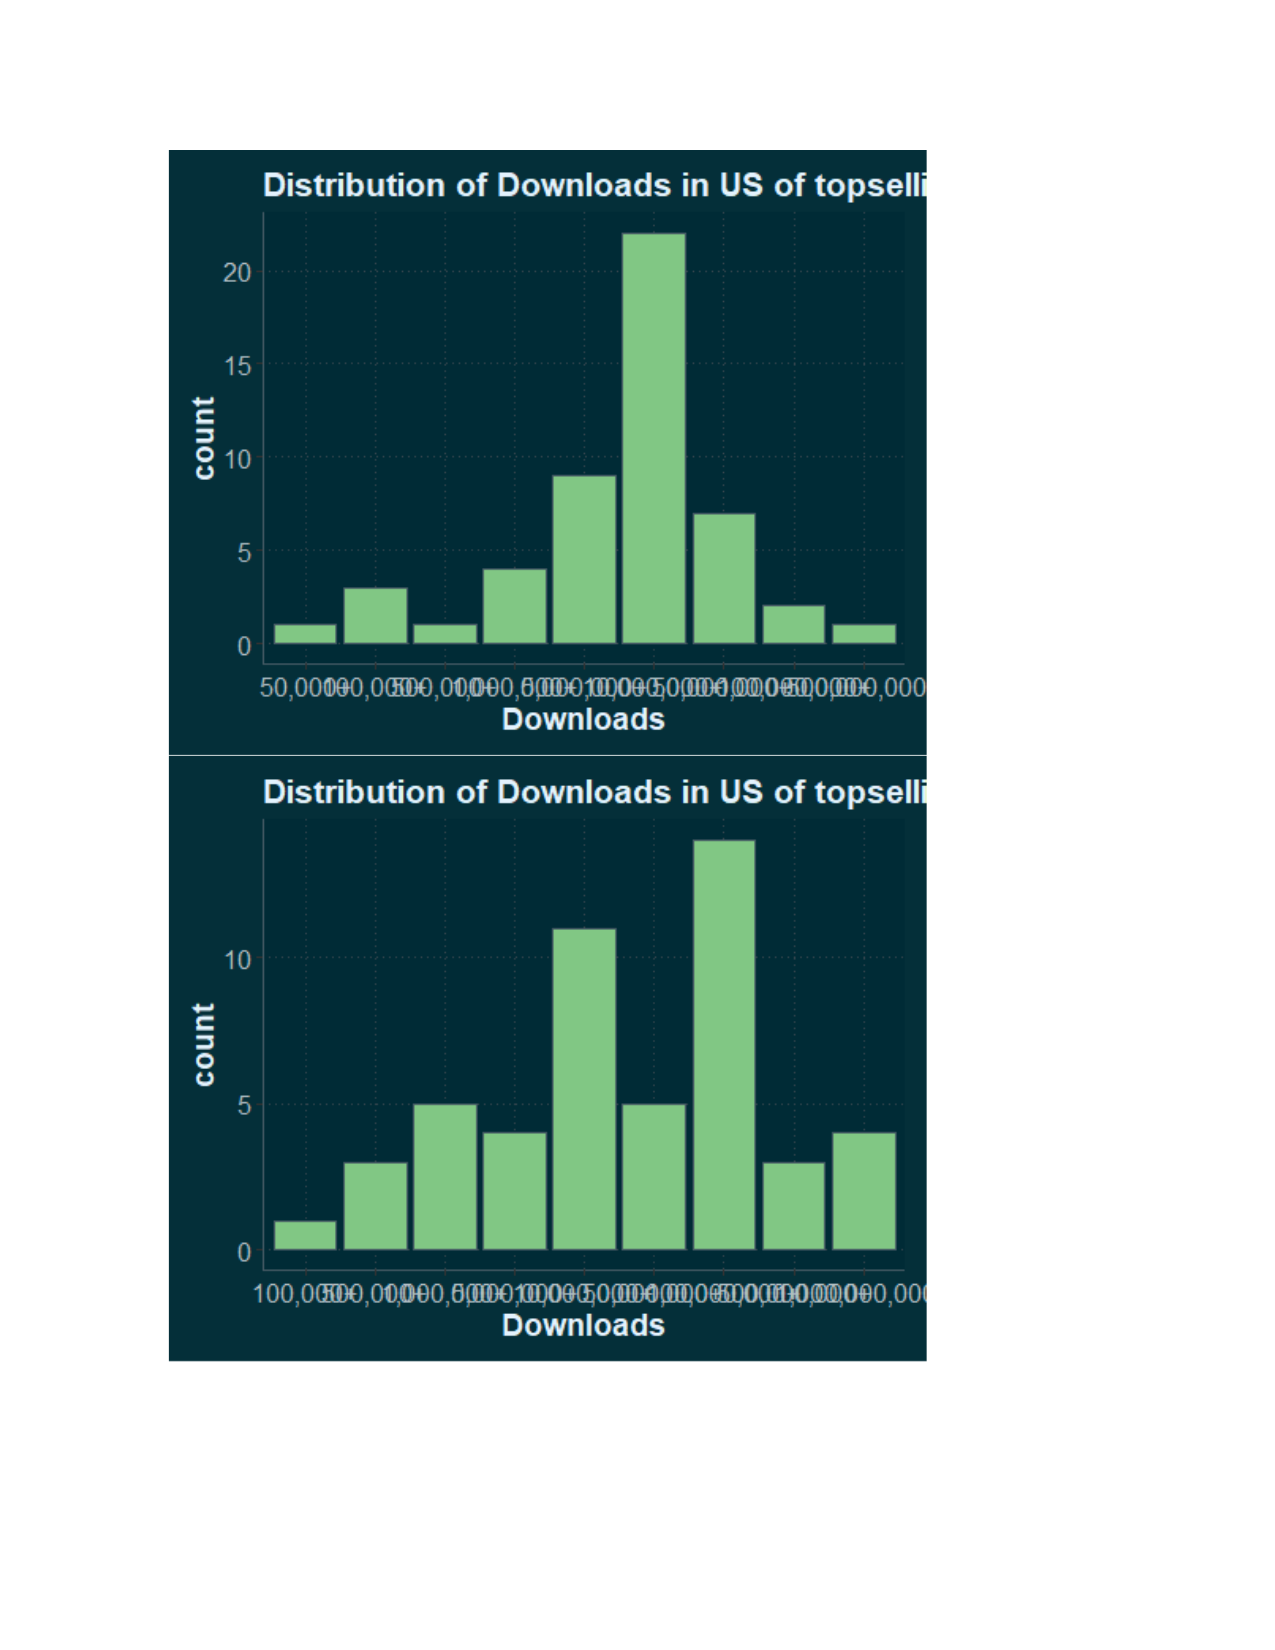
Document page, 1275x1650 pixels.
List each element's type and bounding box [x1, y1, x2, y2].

picture [731, 678, 877, 701]
picture [763, 1161, 826, 1250]
picture [192, 1003, 215, 1031]
picture [654, 786, 672, 803]
picture [622, 1104, 687, 1250]
picture [832, 624, 896, 644]
picture [344, 586, 409, 644]
picture [452, 1284, 887, 1307]
picture [274, 1221, 337, 1250]
picture [586, 173, 651, 196]
picture [238, 637, 251, 655]
picture [238, 1243, 251, 1261]
picture [622, 233, 687, 644]
picture [227, 356, 234, 375]
picture [503, 1314, 583, 1336]
picture [774, 173, 806, 196]
picture [195, 447, 215, 462]
picture [586, 708, 666, 730]
picture [552, 472, 618, 644]
picture [227, 950, 234, 969]
picture [195, 466, 215, 479]
picture [238, 450, 251, 468]
picture [483, 568, 548, 644]
picture [586, 1314, 666, 1336]
picture [413, 1104, 478, 1250]
picture [456, 780, 488, 803]
picture [264, 780, 444, 803]
picture [654, 179, 672, 196]
picture [503, 708, 583, 730]
picture [682, 786, 708, 803]
picture [832, 1132, 896, 1250]
picture [815, 173, 927, 202]
picture [498, 173, 583, 196]
picture [371, 1284, 444, 1307]
picture [195, 428, 215, 443]
picture [885, 678, 927, 696]
picture [238, 950, 251, 969]
picture [456, 173, 488, 196]
picture [693, 839, 757, 1250]
picture [586, 780, 651, 803]
picture [552, 927, 618, 1250]
picture [192, 396, 215, 407]
picture [195, 1034, 215, 1050]
picture [815, 780, 927, 809]
picture [344, 1161, 409, 1250]
picture [295, 678, 364, 696]
picture [894, 1284, 927, 1302]
picture [195, 1053, 215, 1068]
picture [483, 1132, 548, 1250]
picture [264, 173, 444, 196]
picture [521, 678, 583, 701]
picture [256, 212, 904, 669]
picture [682, 179, 708, 196]
picture [274, 624, 337, 644]
picture [239, 356, 251, 375]
picture [301, 1284, 364, 1302]
picture [413, 624, 479, 644]
picture [763, 605, 826, 644]
picture [261, 678, 288, 696]
picture [371, 678, 433, 696]
picture [441, 678, 514, 701]
picture [721, 173, 740, 196]
picture [255, 1284, 262, 1302]
picture [195, 1072, 215, 1086]
picture [256, 819, 904, 1276]
picture [743, 173, 764, 196]
picture [227, 450, 234, 468]
picture [774, 780, 806, 803]
picture [693, 510, 757, 644]
picture [743, 780, 764, 803]
picture [239, 1096, 251, 1114]
picture [586, 678, 729, 701]
picture [721, 780, 740, 803]
picture [267, 1284, 294, 1302]
picture [498, 780, 583, 803]
picture [224, 263, 251, 281]
picture [195, 409, 215, 424]
picture [239, 543, 251, 562]
